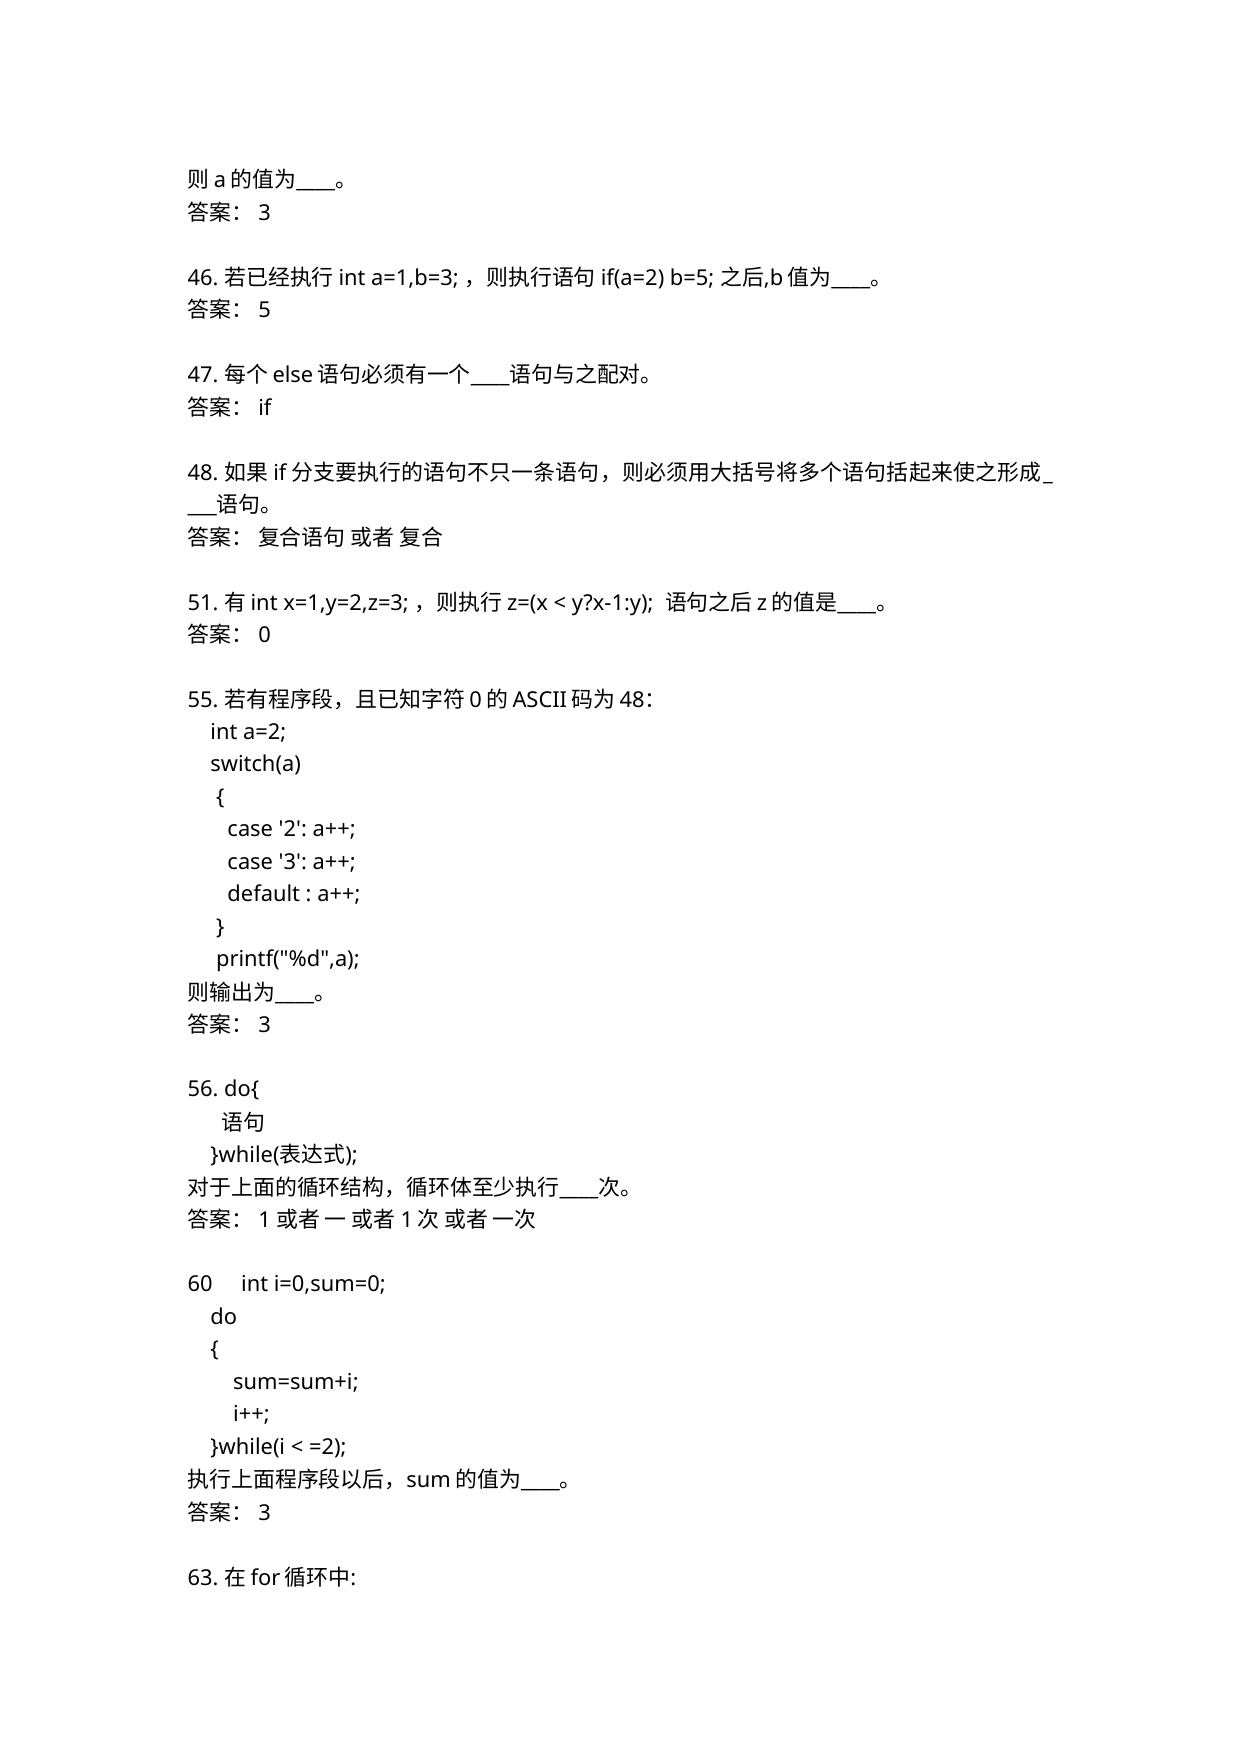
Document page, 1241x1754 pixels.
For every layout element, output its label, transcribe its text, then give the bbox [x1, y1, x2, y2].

text case '3': a++; [187, 844, 1053, 877]
text 63. 在for循环中: [187, 1559, 1053, 1592]
text } [187, 909, 1053, 942]
text { [187, 1332, 1053, 1364]
text case '2': a++; [187, 812, 1053, 844]
text 执行上面程序段以后，sum的值为____。 [187, 1462, 1053, 1494]
text do [187, 1299, 1053, 1332]
text { [187, 779, 1053, 812]
text 答案： 3 [187, 194, 1053, 227]
text 答案： if [187, 389, 1053, 422]
text default : a++; [187, 877, 1053, 909]
text 语句 [187, 1104, 1053, 1137]
text 答案： 3 [187, 1494, 1053, 1527]
text 答案： 0 [187, 617, 1053, 649]
text 答案： 复合语句 或者 复合 [187, 519, 1053, 552]
text 答案： 1 或者 一 或者 1次 或者 一次 [187, 1202, 1053, 1234]
text sum=sum+i; [187, 1364, 1053, 1397]
text 46. 若已经执行 int a=1,b=3; ，则执行语句 if(a=2) b=5; 之后,b值为____。 [187, 259, 1053, 292]
text 56. do{ [187, 1072, 1053, 1104]
text 48. 如果if分支要执行的语句不只一条语句，则必须用大括号将多个语句括起来使之形成____语句。 [187, 454, 1053, 519]
text 则输出为____。 [187, 974, 1053, 1007]
text 51. 有int x=1,y=2,z=3; ，则执行 z=(x < y?x-1:y); 语句之后z的值是____。 [187, 584, 1053, 617]
text int a=2; [187, 714, 1053, 747]
text 60 int i=0,sum=0; [187, 1267, 1053, 1299]
text }while(表达式); [187, 1137, 1053, 1169]
text switch(a) [187, 747, 1053, 779]
text 答案： 5 [187, 292, 1053, 324]
text 47. 每个else语句必须有一个____语句与之配对。 [187, 357, 1053, 389]
text }while(i < =2); [187, 1429, 1053, 1462]
text 对于上面的循环结构，循环体至少执行____次。 [187, 1169, 1053, 1202]
text 则a的值为____。 [187, 162, 1053, 194]
text i++; [187, 1397, 1053, 1429]
text 55. 若有程序段，且已知字符0的ASCII码为48： [187, 682, 1053, 714]
text printf("%d",a); [187, 942, 1053, 974]
text 答案： 3 [187, 1007, 1053, 1039]
